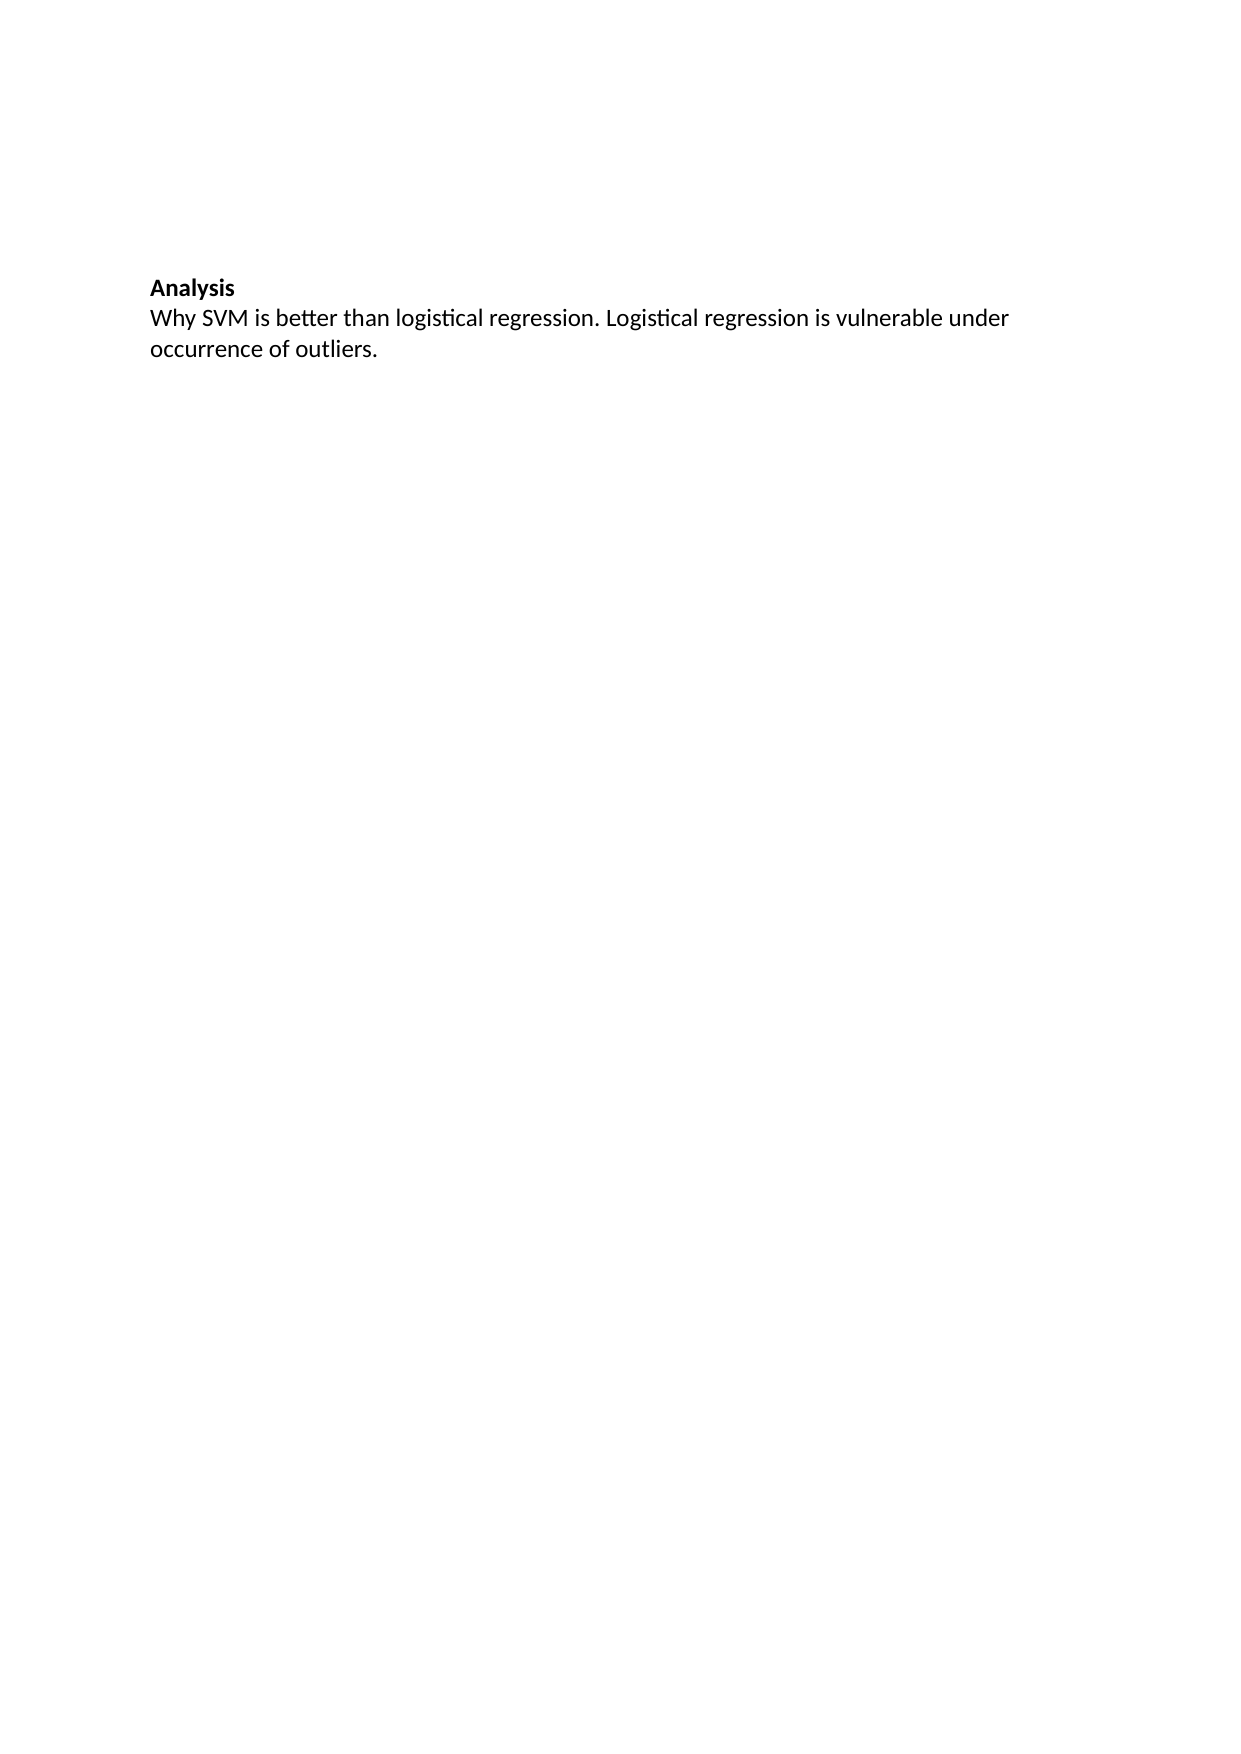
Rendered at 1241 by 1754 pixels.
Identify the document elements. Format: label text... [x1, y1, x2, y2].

text Analysis [150, 272, 1090, 303]
text Why SVM is better than logistical regression. Logistical regression is vulnerable under occurrence of outliers. [150, 303, 1090, 364]
